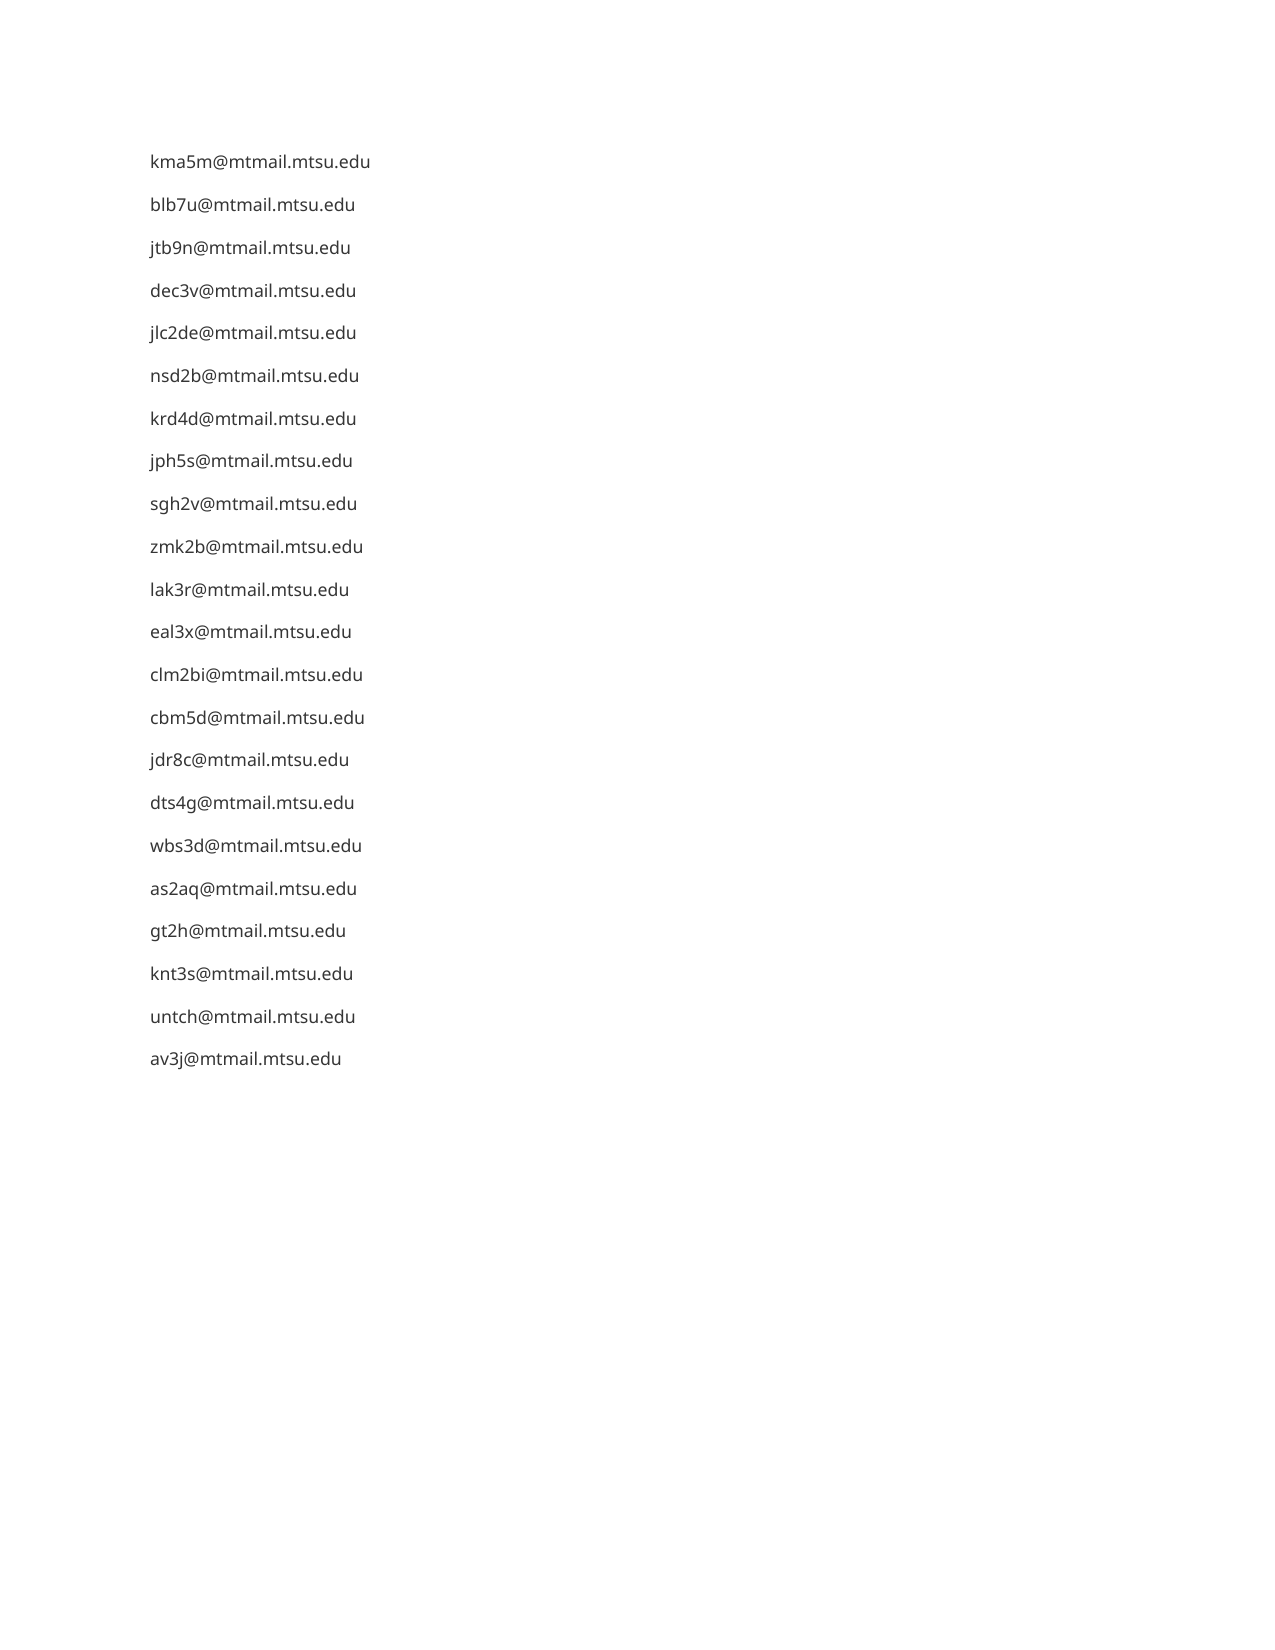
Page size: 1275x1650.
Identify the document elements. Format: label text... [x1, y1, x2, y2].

text kma5m@mtmail.mtsu.edu [150, 150, 1125, 174]
text nsd2b@mtmail.mtsu.edu [150, 363, 1125, 388]
text wbs3d@mtmail.mtsu.edu [150, 833, 1125, 857]
text clm2bi@mtmail.mtsu.edu [150, 662, 1125, 687]
text cbm5d@mtmail.mtsu.edu [150, 705, 1125, 729]
text krd4d@mtmail.mtsu.edu [150, 406, 1125, 430]
text av3j@mtmail.mtsu.edu [150, 1047, 1125, 1071]
text jlc2de@mtmail.mtsu.edu [150, 321, 1125, 345]
text jph5s@mtmail.mtsu.edu [150, 449, 1125, 473]
text dts4g@mtmail.mtsu.edu [150, 791, 1125, 815]
text untch@mtmail.mtsu.edu [150, 1004, 1125, 1028]
text gt2h@mtmail.mtsu.edu [150, 919, 1125, 943]
text zmk2b@mtmail.mtsu.edu [150, 534, 1125, 558]
text as2aq@mtmail.mtsu.edu [150, 876, 1125, 900]
text sgh2v@mtmail.mtsu.edu [150, 492, 1125, 516]
text knt3s@mtmail.mtsu.edu [150, 961, 1125, 986]
text lak3r@mtmail.mtsu.edu [150, 577, 1125, 601]
text dec3v@mtmail.mtsu.edu [150, 278, 1125, 302]
text eal3x@mtmail.mtsu.edu [150, 620, 1125, 644]
text blb7u@mtmail.mtsu.edu [150, 193, 1125, 217]
text jdr8c@mtmail.mtsu.edu [150, 748, 1125, 772]
text jtb9n@mtmail.mtsu.edu [150, 235, 1125, 259]
